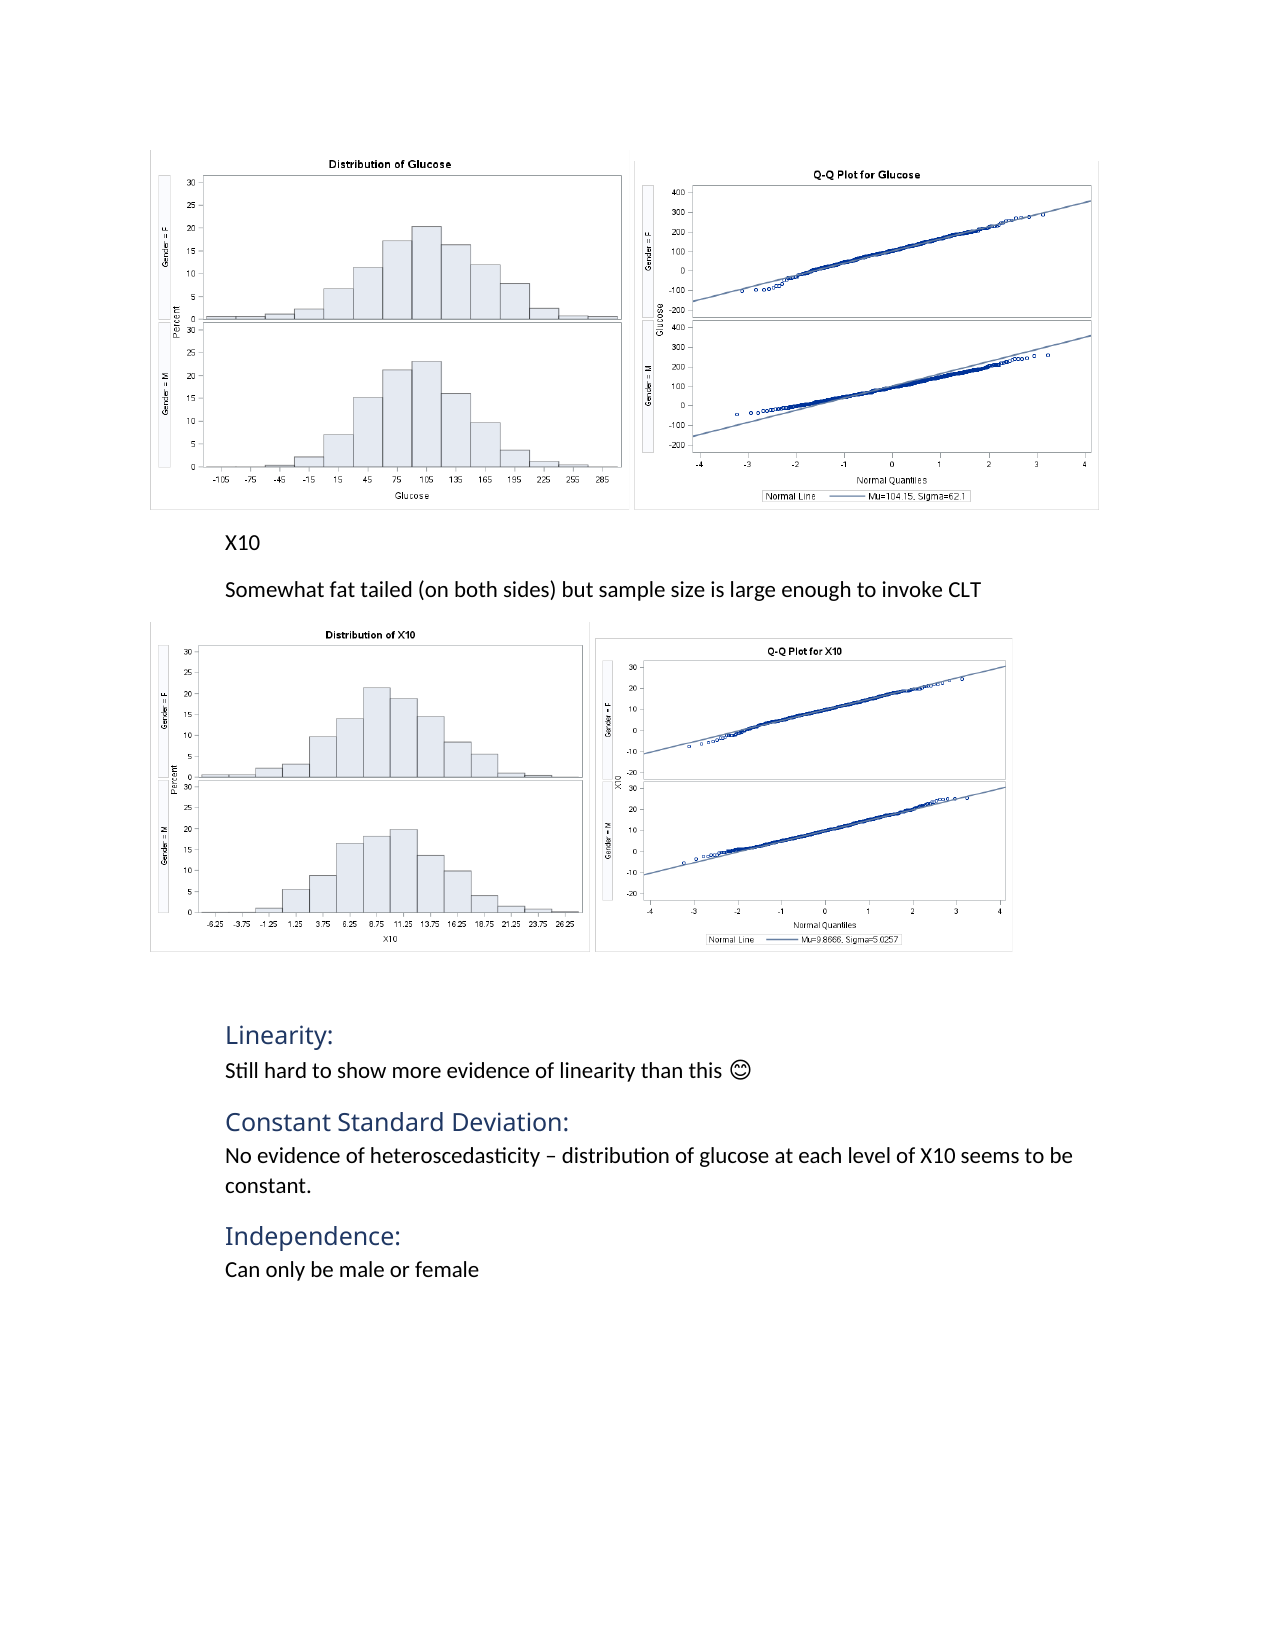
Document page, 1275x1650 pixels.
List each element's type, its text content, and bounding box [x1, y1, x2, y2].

subtitle Constant Standard Deviation: [150, 1104, 1125, 1139]
picture [150, 622, 590, 952]
text Still hard to show more evidence of linearity than this [150, 1054, 1125, 1085]
subtitle Independence: [150, 1218, 1125, 1252]
picture [595, 638, 1013, 952]
text Somewhat fat tailed (on both sides) but sample size is large enough to invoke CLT [150, 575, 1125, 603]
picture [634, 161, 1099, 510]
text X10 [150, 528, 1125, 556]
picture [150, 150, 630, 510]
text Can only be male or female [150, 1255, 1125, 1283]
text No evidence of heteroscedasticity – distribution of glucose at each level of X10 seems to be constant. [225, 1141, 1125, 1199]
subtitle Linearity: [150, 1017, 1125, 1051]
